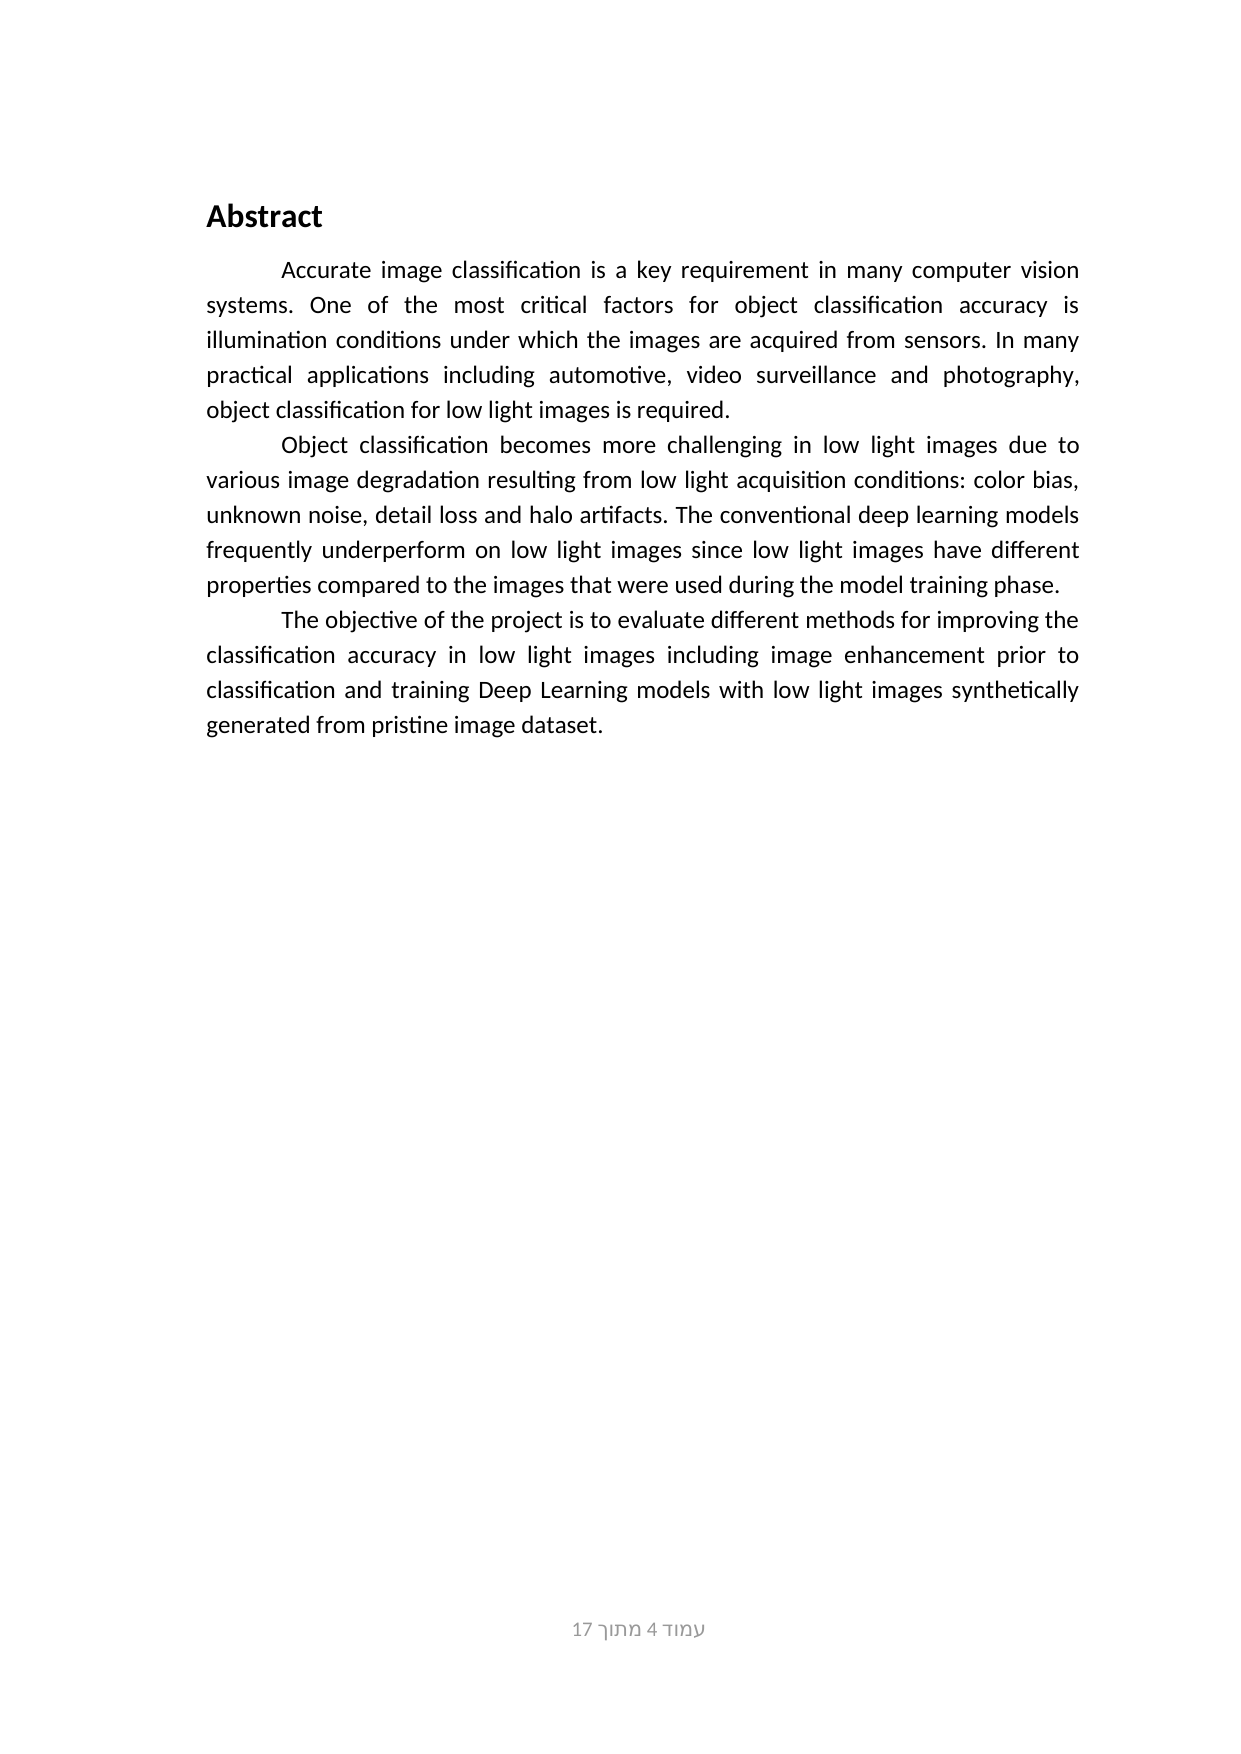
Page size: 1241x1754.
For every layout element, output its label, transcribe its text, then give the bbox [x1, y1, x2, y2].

text The objective of the project is to evaluate different methods for improving the classification accuracy in low light images including image enhancement prior to classification and training Deep Learning models with low light images synthetically generated from pristine image dataset. [206, 604, 1081, 740]
title Abstract [206, 195, 1081, 236]
text Object classification becomes more challenging in low light images due to various image degradation resulting from low light acquisition conditions: color bias, unknown noise, detail loss and halo artifacts. The conventional deep learning models frequently underperform on low light images since low light images have different properties compared to the images that were used during the model training phase. [206, 429, 1081, 600]
text Accurate image classification is a key requirement in many computer vision systems. One of the most critical factors for object classification accuracy is illumination conditions under which the images are acquired from sensors. In many practical applications including automotive, video surveillance and photography, object classification for low light images is required. [206, 254, 1081, 425]
